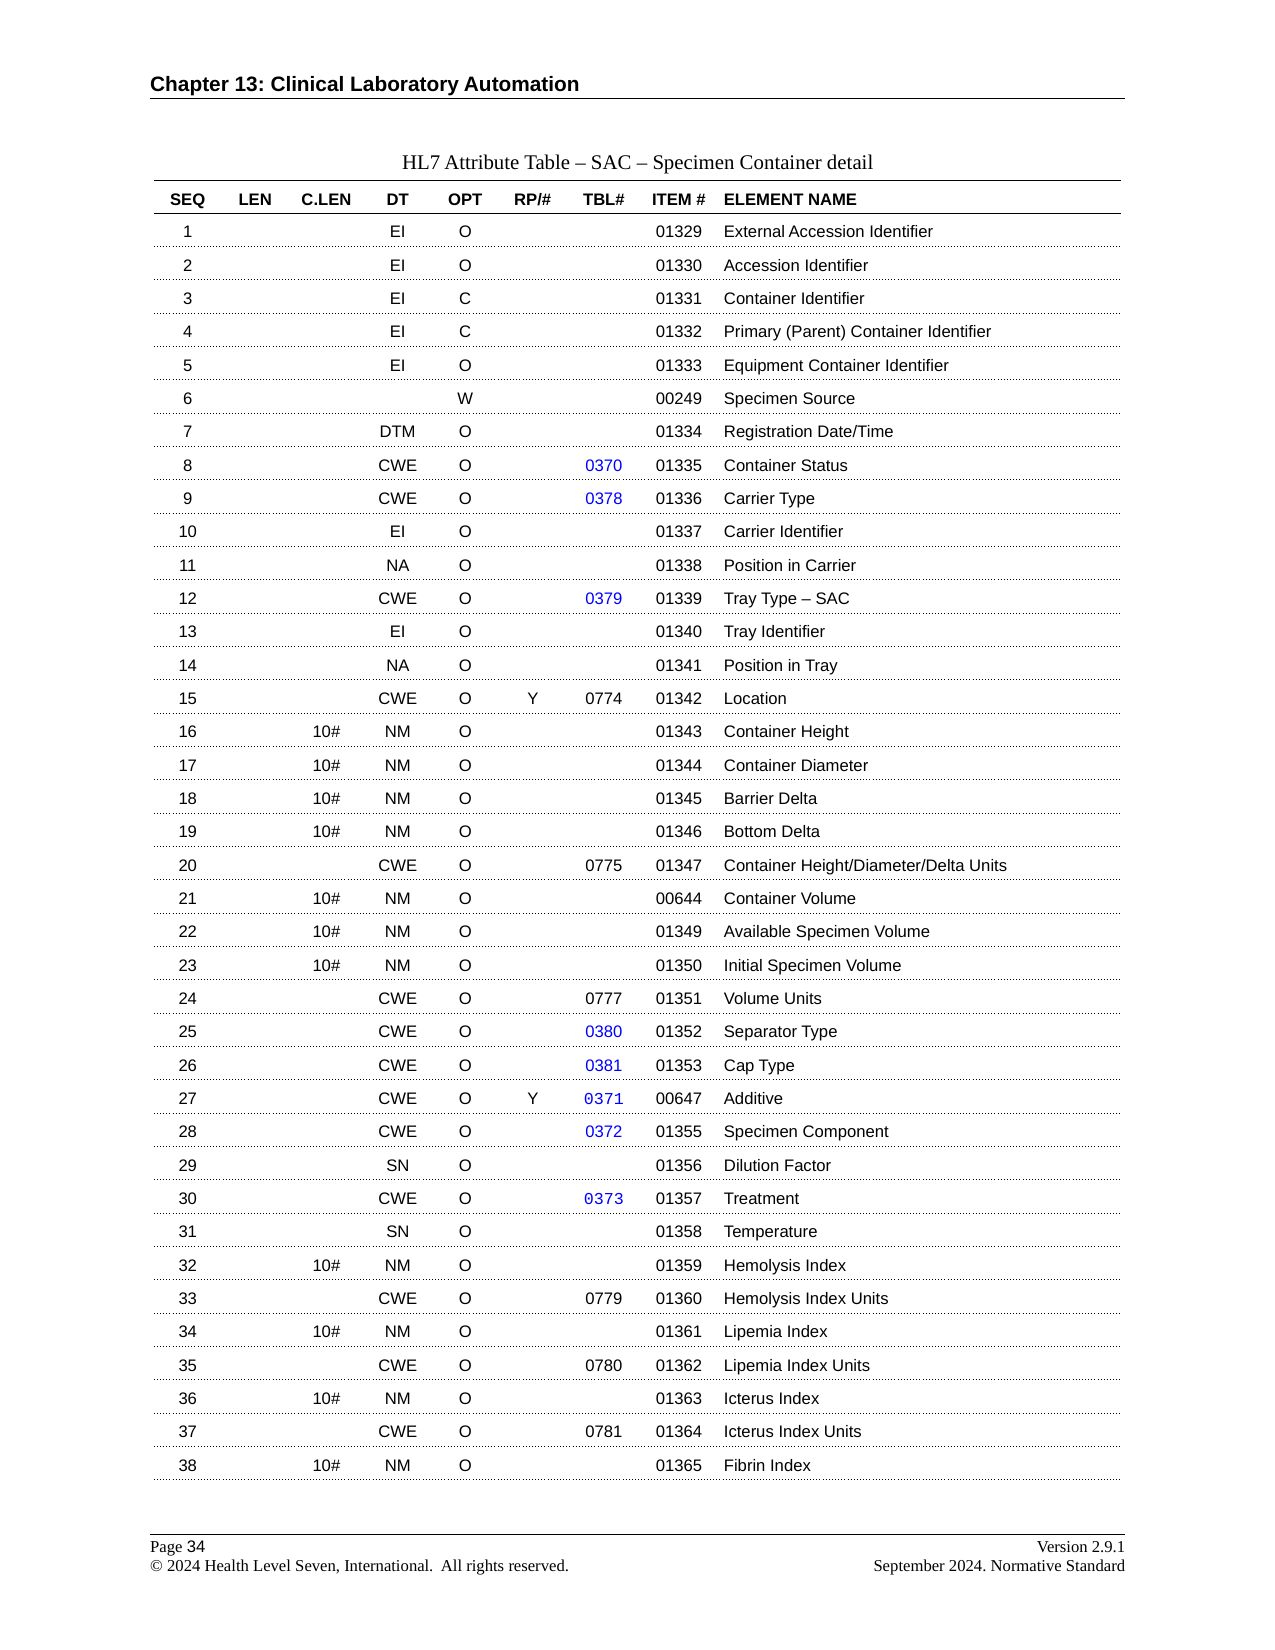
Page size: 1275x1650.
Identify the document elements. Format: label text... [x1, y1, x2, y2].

text HL7 Attribute Table – SAC – Specimen Container detail [150, 150, 1125, 174]
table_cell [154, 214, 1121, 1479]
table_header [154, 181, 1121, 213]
